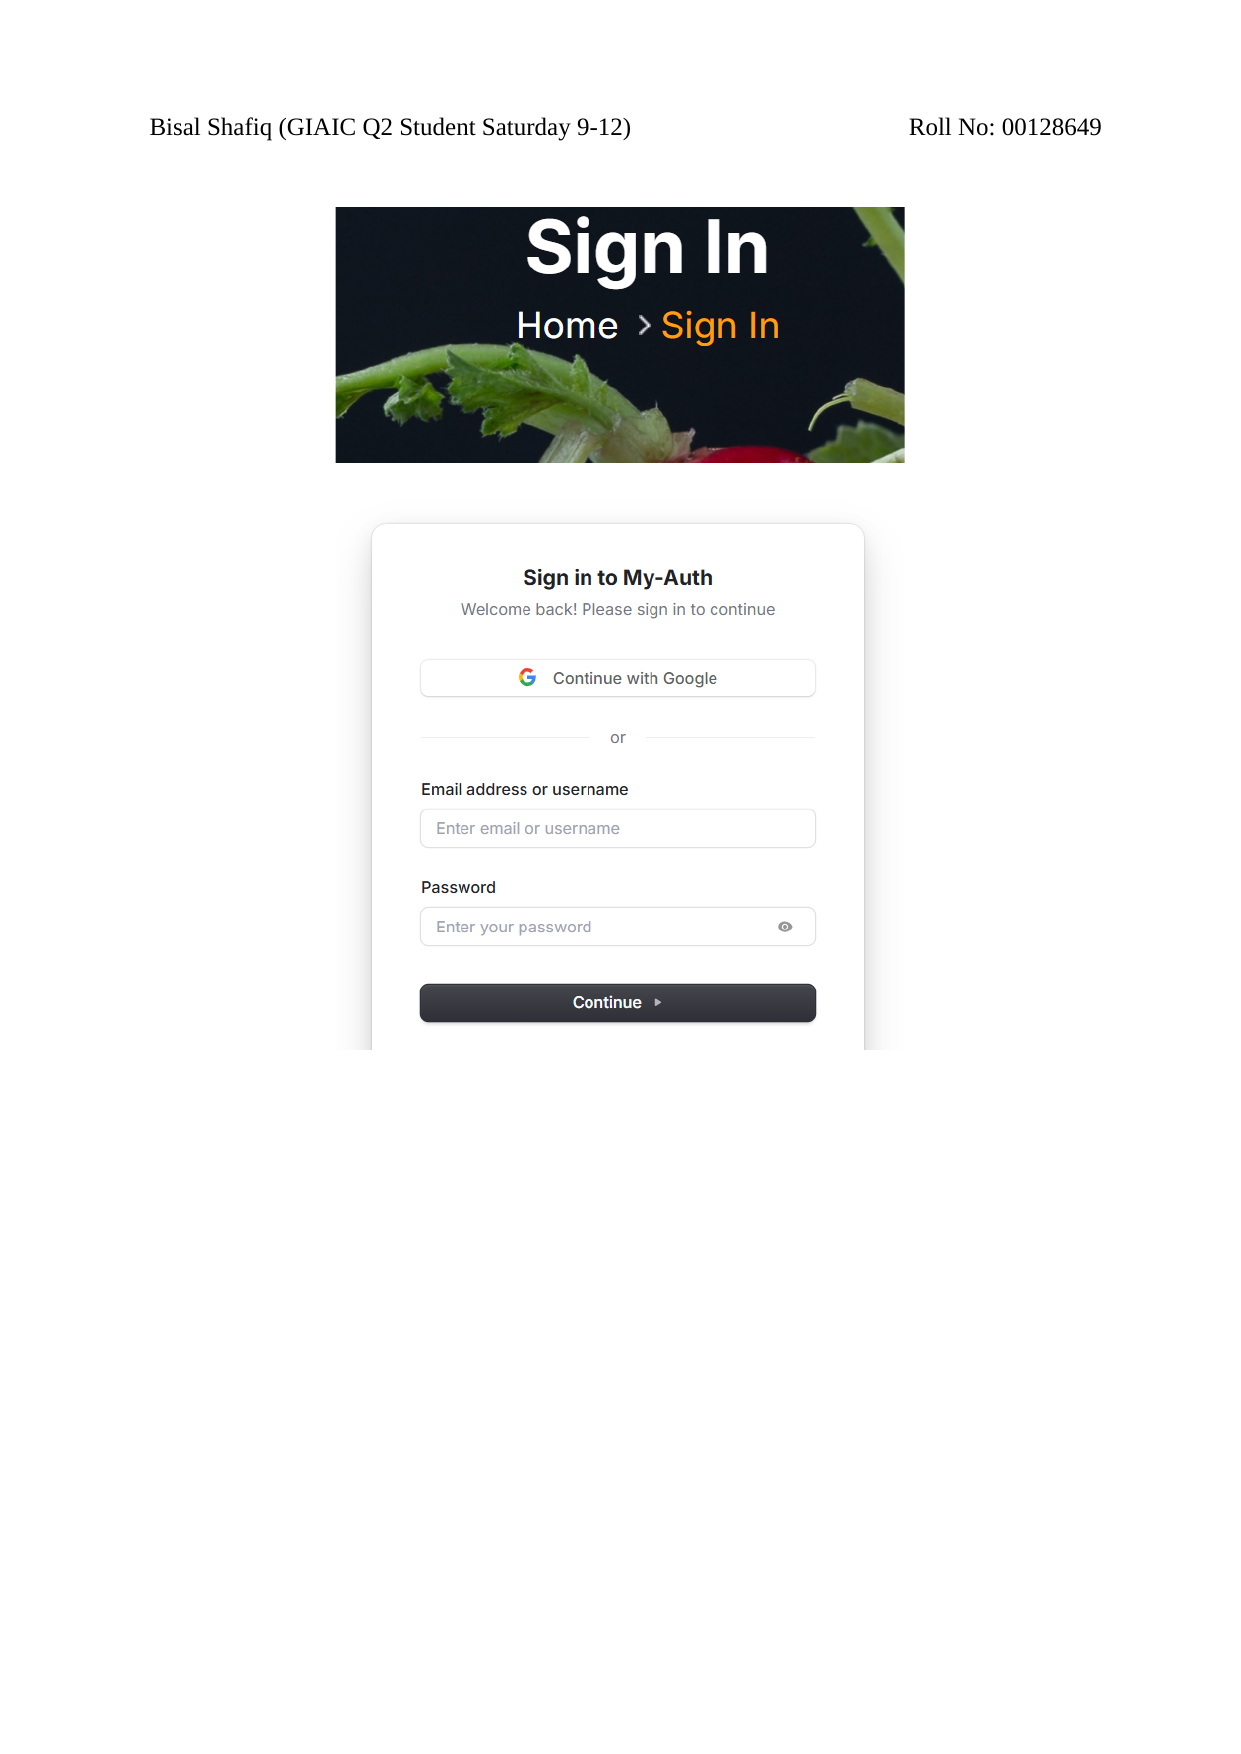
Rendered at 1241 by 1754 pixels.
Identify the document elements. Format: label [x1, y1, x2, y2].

picture [335, 207, 905, 1050]
